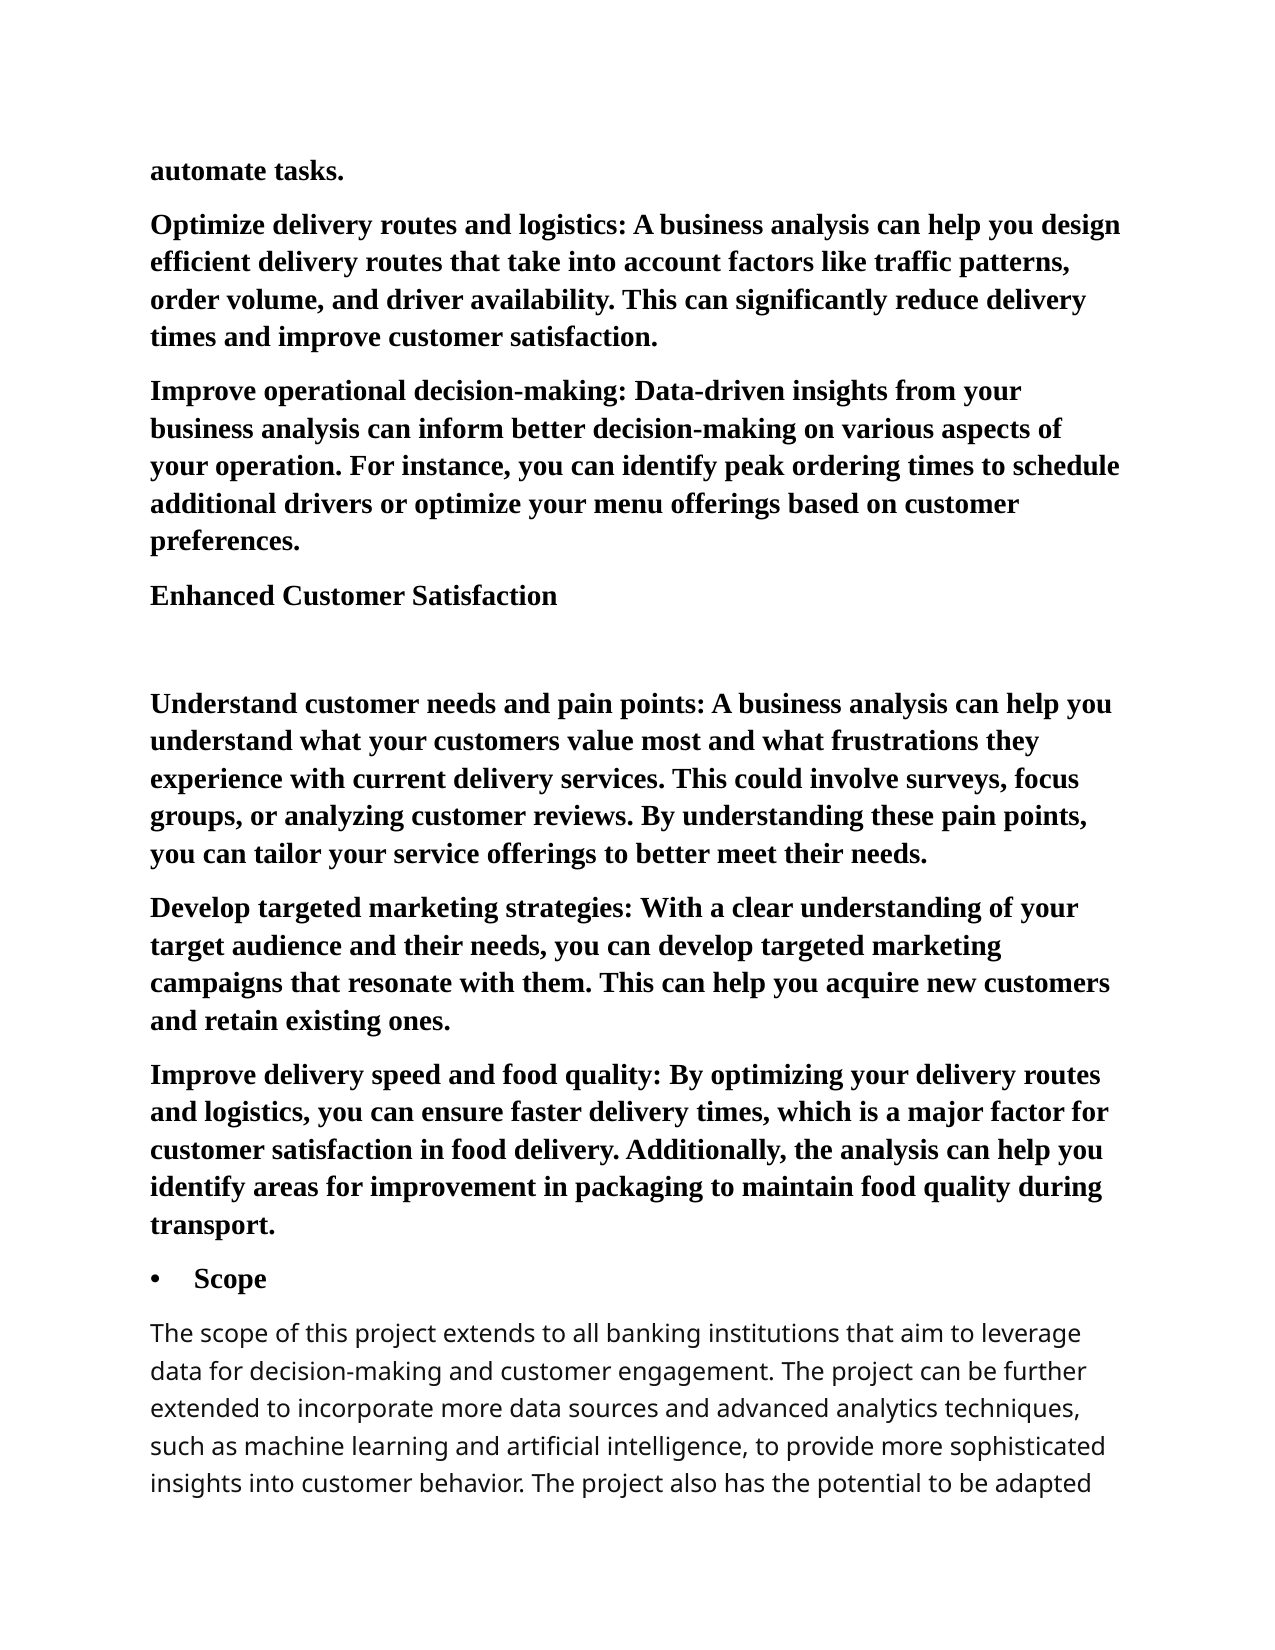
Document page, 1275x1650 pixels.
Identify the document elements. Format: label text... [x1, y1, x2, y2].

text Enhanced Customer Satisfaction [150, 575, 1125, 612]
text Develop targeted marketing strategies: With a clear understanding of your target audience and their needs, you can develop targeted marketing campaigns that resonate with them. This can help you acquire new customers and retain existing ones. [150, 887, 1125, 1037]
text Optimize delivery routes and logistics: A business analysis can help you design efficient delivery routes that take into account factors like traffic patterns, order volume, and driver availability. This can significantly reduce delivery times and improve customer satisfaction. [150, 204, 1125, 354]
text Improve operational decision-making: Data-driven insights from your business analysis can inform better decision-making on various aspects of your operation. For instance, you can identify peak ordering times to schedule additional drivers or optimize your menu offerings based on customer preferences. [150, 371, 1125, 558]
list Scope [150, 1258, 1125, 1296]
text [150, 1312, 1125, 1500]
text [150, 150, 1125, 187]
text Improve delivery speed and food quality: By optimizing your delivery routes and logistics, you can ensure faster delivery times, which is a major factor for customer satisfaction in food delivery. Additionally, the analysis can help you identify areas for improvement in packaging to maintain food quality during transport. [150, 1054, 1125, 1242]
text Understand customer needs and pain points: A business analysis can help you understand what your customers value most and what frustrations they experience with current delivery services. This could involve surveys, focus groups, or analyzing customer reviews. By understanding these pain points, you can tailor your service offerings to better meet their needs. [150, 683, 1125, 871]
